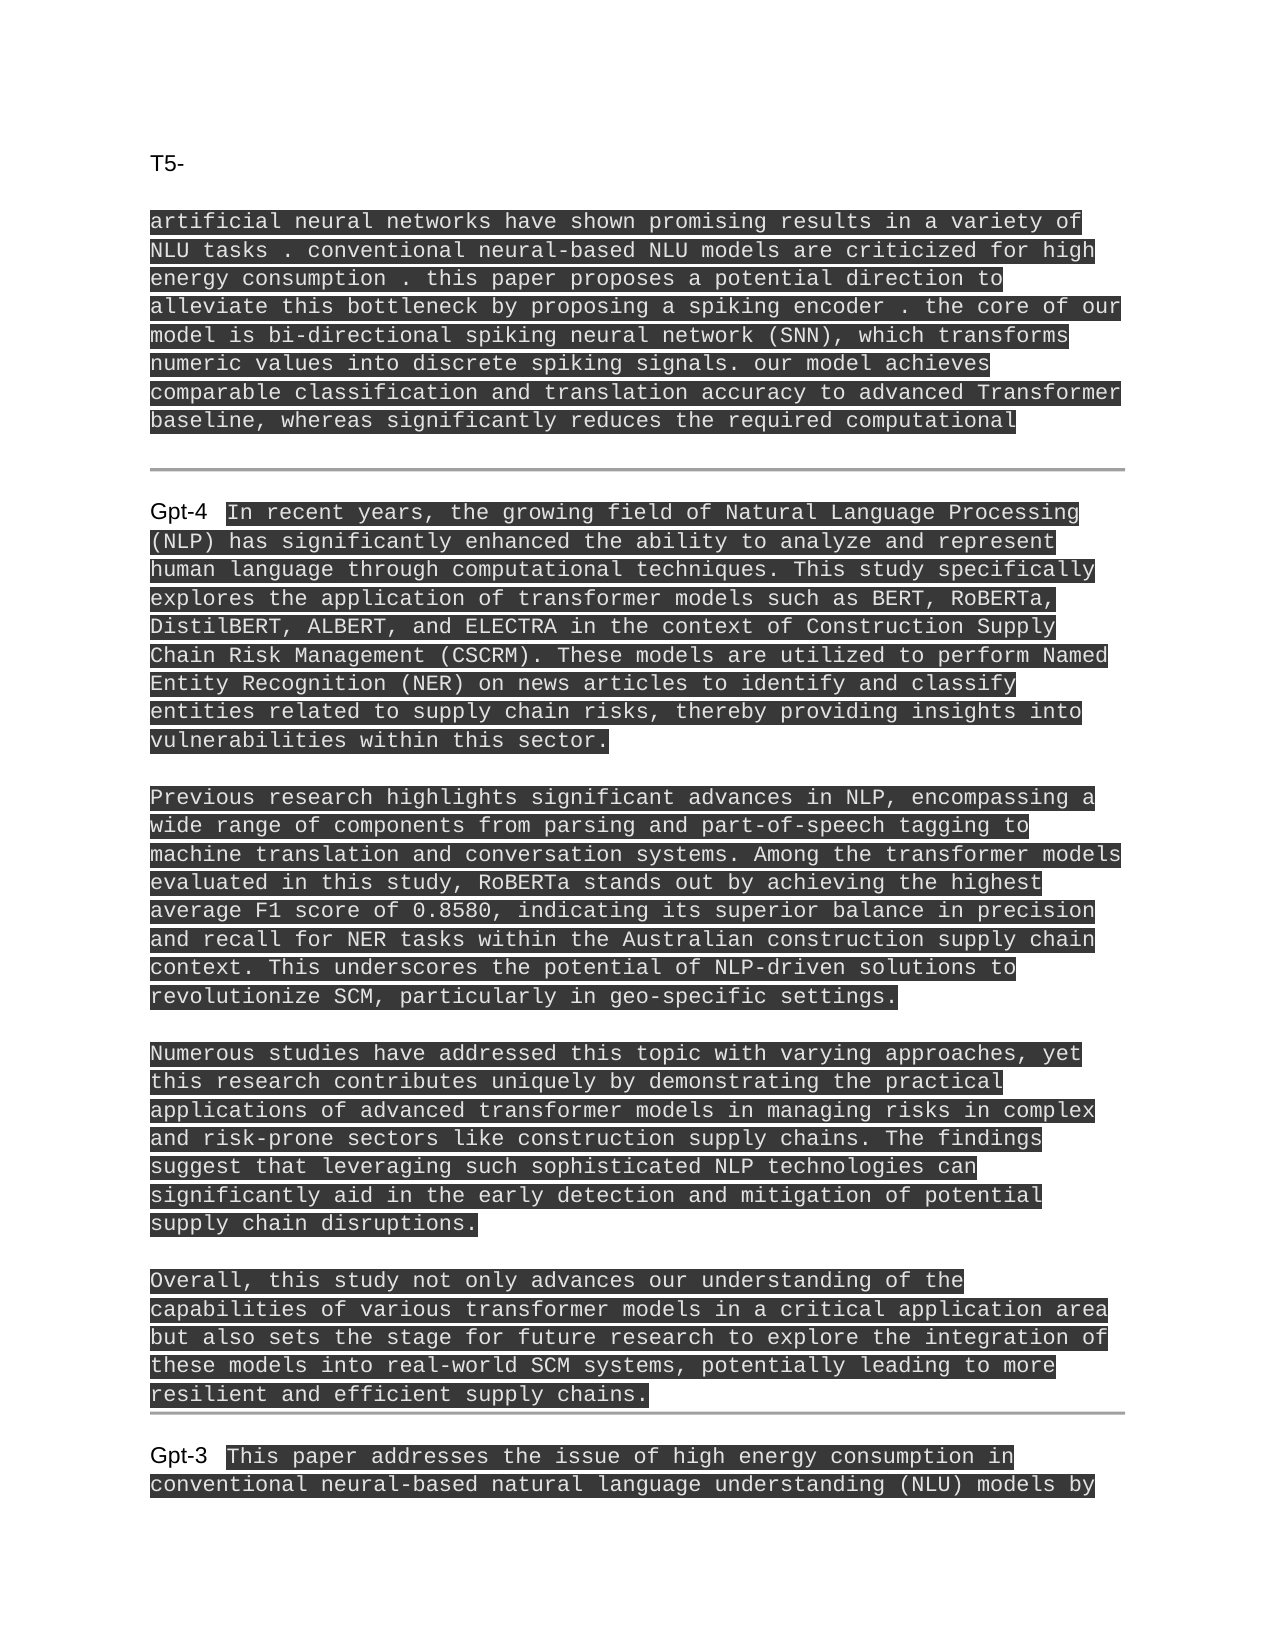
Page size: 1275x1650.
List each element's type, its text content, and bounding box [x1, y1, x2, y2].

text Overall, this study not only advances our understanding of the capabilities of various transformer models in a critical application area but also sets the stage for future research to explore the integration of these models into real-world SCM systems, potentially leading to more resilient and efficient supply chains. [150, 1269, 1125, 1408]
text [150, 1442, 1125, 1498]
text Previous research highlights significant advances in NLP, encompassing a wide range of components from parsing and part-of-speech tagging to machine translation and conversation systems. Among the transformer models evaluated in this study, RoBERTa stands out by achieving the highest average F1 score of 0.8580, indicating its superior balance in precision and recall for NER tasks within the Australian construction supply chain context. This underscores the potential of NLP-driven solutions to revolutionize SCM, particularly in geo-specific settings. [150, 786, 1125, 1010]
text Gpt-4 In recent years, the growing field of Natural Language Processing (NLP) has significantly enhanced the ability to analyze and represent human language through computational techniques. This study specifically explores the application of transformer models such as BERT, RoBERTa, DistilBERT, ALBERT, and ELECTRA in the context of Construction Supply Chain Risk Management (CSCRM). These models are utilized to perform Named Entity Recognition (NER) on news articles to identify and classify entities related to supply chain risks, thereby providing insights into vulnerabilities within this sector. [150, 498, 1125, 754]
text T5- [150, 150, 1125, 176]
text Numerous studies have addressed this topic with varying approaches, yet this research contributes uniquely by demonstrating the practical applications of advanced transformer models in managing risks in complex and risk-prone sectors like construction supply chains. The findings suggest that leveraging such sophisticated NLP technologies can significantly aid in the early detection and mitigation of potential supply chain disruptions. [150, 1042, 1125, 1237]
text artificial neural networks have shown promising results in a variety of NLU tasks . conventional neural-based NLU models are criticized for high energy consumption . this paper proposes a potential direction to alleviate this bottleneck by proposing a spiking encoder . the core of our model is bi-directional spiking neural network (SNN), which transforms numeric values into discrete spiking signals. our model achieves comparable classification and translation accuracy to advanced Transformer baseline, whereas significantly reduces the required computational [150, 210, 1125, 434]
